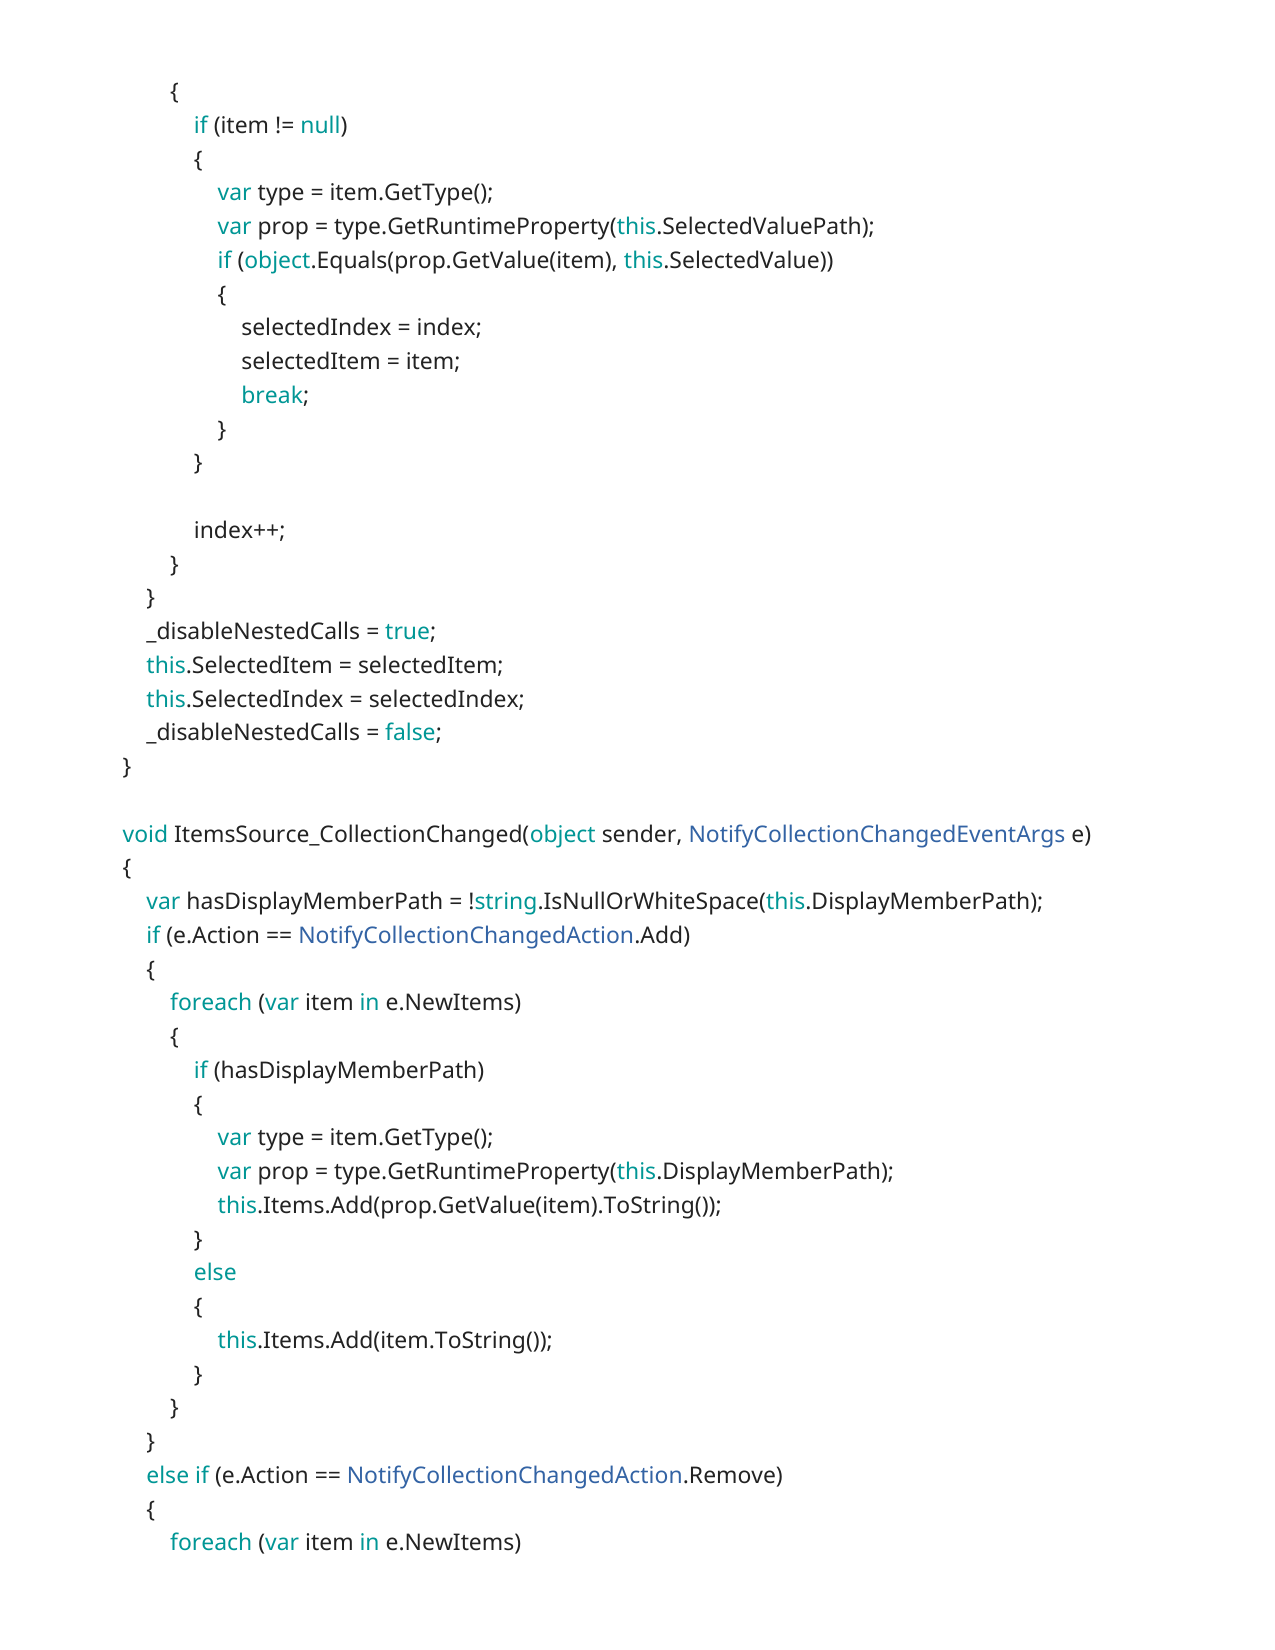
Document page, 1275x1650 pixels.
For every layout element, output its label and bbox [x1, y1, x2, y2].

text [75, 75, 1200, 1557]
